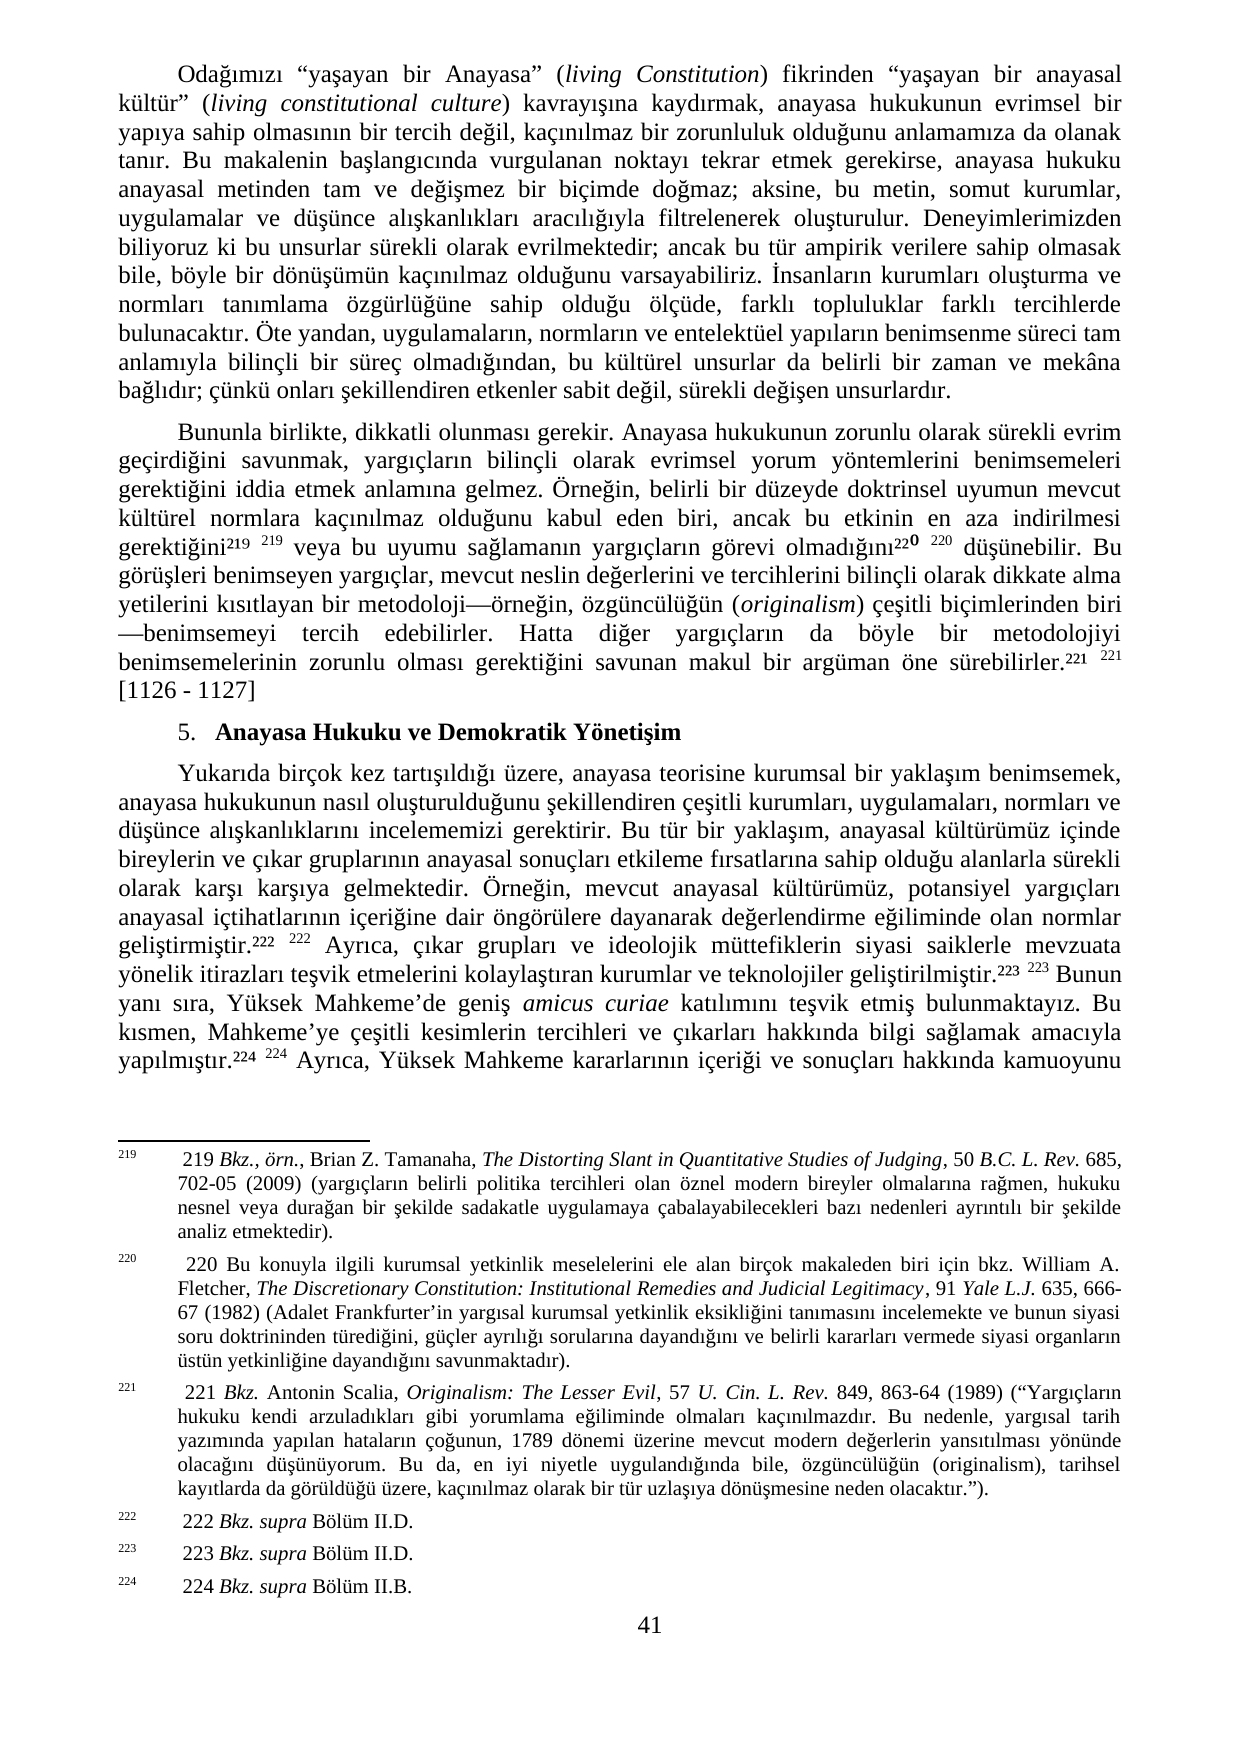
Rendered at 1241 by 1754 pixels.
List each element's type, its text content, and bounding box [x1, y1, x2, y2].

text Bununla birlikte, dikkatli olunması gerekir. Anayasa hukukunun zorunlu olarak sürekli evrim geçirdiğini savunmak, yargıçların bilinçli olarak evrimsel yorum yöntemlerini benimsemeleri gerektiğini iddia etmek anlamına gelmez. Örneğin, belirli bir düzeyde doktrinsel uyumun mevcut kültürel normlara kaçınılmaz olduğunu kabul eden biri, ancak bu etkinin en aza indirilmesi gerektiğini²¹⁹ veya bu uyumu sağlamanın yargıçların görevi olmadığını²²⁰ düşünebilir. Bu görüşleri benimseyen yargıçlar, mevcut neslin değerlerini ve tercihlerini bilinçli olarak dikkate alma yetilerini kısıtlayan bir metodoloji—örneğin, özgüncülüğün (originalism) çeşitli biçimlerinden biri—benimsemeyi tercih edebilirler. Hatta diğer yargıçların da böyle bir metodolojiyi benimsemelerinin zorunlu olması gerektiğini savunan makul bir argüman öne sürebilirler.²²¹ [1126 - 1127] [118, 417, 1122, 704]
text Odağımızı “yaşayan bir Anayasa” (living Constitution) fikrinden “yaşayan bir anayasal kültür” (living constitutional culture) kavrayışına kaydırmak, anayasa hukukunun evrimsel bir yapıya sahip olmasının bir tercih değil, kaçınılmaz bir zorunluluk olduğunu anlamamıza da olanak tanır. Bu makalenin başlangıcında vurgulanan noktayı tekrar etmek gerekirse, anayasa hukuku anayasal metinden tam ve değişmez bir biçimde doğmaz; aksine, bu metin, somut kurumlar, uygulamalar ve düşünce alışkanlıkları aracılığıyla filtrelenerek oluşturulur. Deneyimlerimizden biliyoruz ki bu unsurlar sürekli olarak evrilmektedir; ancak bu tür ampirik verilere sahip olmasak bile, böyle bir dönüşümün kaçınılmaz olduğunu varsayabiliriz. İnsanların kurumları oluşturma ve normları tanımlama özgürlüğüne sahip olduğu ölçüde, farklı topluluklar farklı tercihlerde bulunacaktır. Öte yandan, uygulamaların, normların ve entelektüel yapıların benimsenme süreci tam anlamıyla bilinçli bir süreç olmadığından, bu kültürel unsurlar da belirli bir zaman ve mekâna bağlıdır; çünkü onları şekillendiren etkenler sabit değil, sürekli değişen unsurlardır. [118, 59, 1122, 404]
text Yukarıda birçok kez tartışıldığı üzere, anayasa teorisine kurumsal bir yaklaşım benimsemek, anayasa hukukunun nasıl oluşturulduğunu şekillendiren çeşitli kurumları, uygulamaları, normları ve düşünce alışkanlıklarını incelememizi gerektirir. Bu tür bir yaklaşım, anayasal kültürümüz içinde bireylerin ve çıkar gruplarının anayasal sonuçları etkileme fırsatlarına sahip olduğu alanlarla sürekli olarak karşı karşıya gelmektedir. Örneğin, mevcut anayasal kültürümüz, potansiyel yargıçları anayasal içtihatlarının içeriğine dair öngörülere dayanarak değerlendirme eğiliminde olan normlar geliştirmiştir.²²² Ayrıca, çıkar grupları ve ideolojik müttefiklerin siyasi saiklerle mevzuata yönelik itirazları teşvik etmelerini kolaylaştıran kurumlar ve teknolojiler geliştirilmiştir.²²³ Bunun yanı sıra, Yüksek Mahkeme’de geniş amicus curiae katılımını teşvik etmiş bulunmaktayız. Bu kısmen, Mahkeme’ye çeşitli kesimlerin tercihleri ve çıkarları hakkında bilgi sağlamak amacıyla yapılmıştır.²²⁴ Ayrıca, Yüksek Mahkeme kararlarının içeriği ve sonuçları hakkında kamuoyunu bilgilendirme görevini büyük ölçüde çıkar gruplarına, siyasi örgütlere, blog yazarlarına ve giderek ideolojik olarak kutuplaşan medya organlarına bırakmış durumdayız.²²⁵ [118, 758, 1122, 1074]
list Anayasa Hukuku ve Demokratik Yönetişim [177, 717, 1122, 745]
